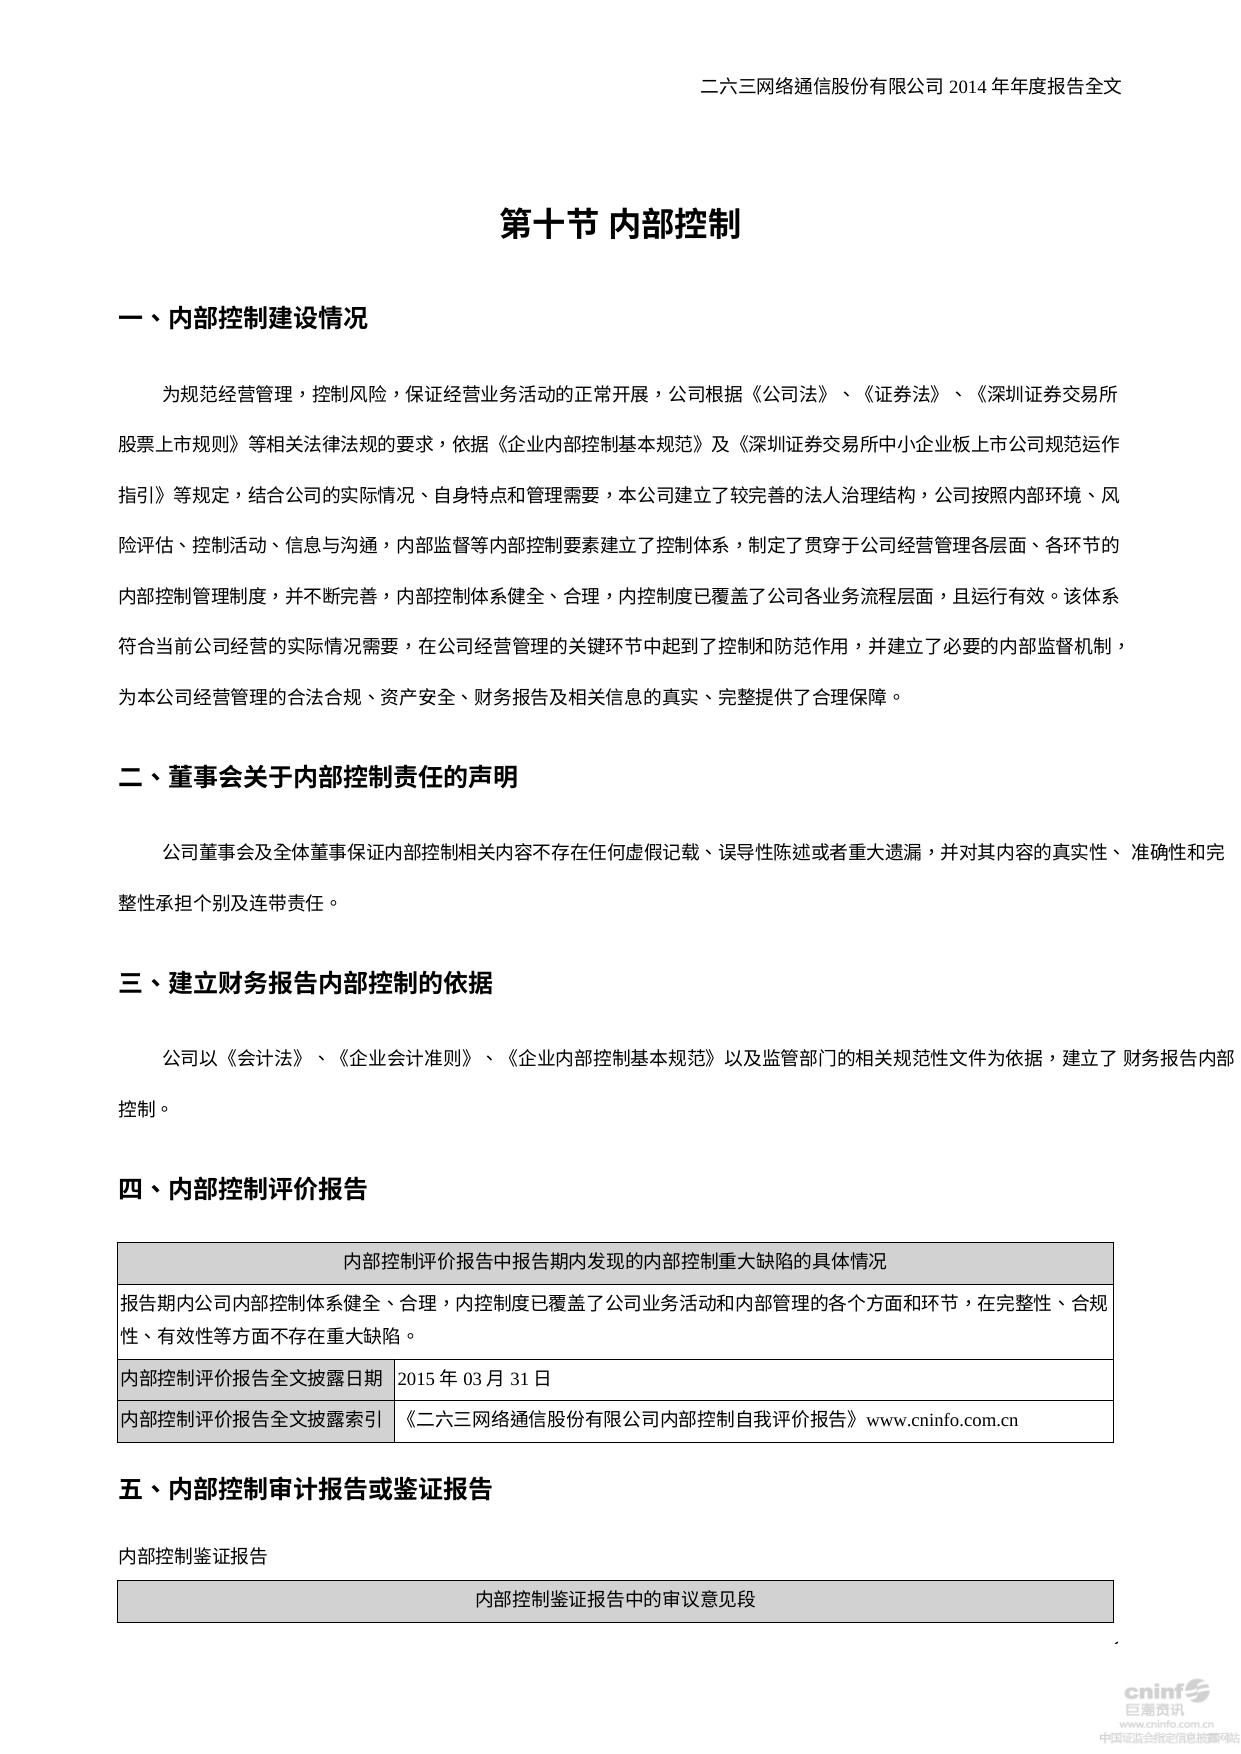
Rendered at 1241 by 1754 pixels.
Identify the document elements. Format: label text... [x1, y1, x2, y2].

subtitle 第十节 内部控制 [154, 200, 1087, 246]
text 内部控制鉴证报告 [118, 1543, 1240, 1569]
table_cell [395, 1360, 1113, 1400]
text 公司以《会计法》、《企业会计准则》、《企业内部控制基本规范》以及监管部门的相关规范性文件为依据，建立了 财务报告内部控制。 [118, 1046, 1240, 1122]
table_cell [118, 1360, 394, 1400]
text 为规范经营管理，控制风险，保证经营业务活动的正常开展，公司根据《公司法》、《证券法》、《深圳证券交易所 股票上市规则》等相关法律法规的要求，依据《企业内部控制基本规范》及《深圳证券交易所中小企业板上市公司规范运作 指引》等规定，结合公司的实际情况、自身特点和管理需要，本公司建立了较完善的法人治理结构，公司按照内部环境、风 险评估、控制活动、信息与沟通，内部监督等内部控制要素建立了控制体系，制定了贯穿于公司经营管理各层面、各环节的 内部控制管理制度，并不断完善，内部控制体系健全、合理，内控制度已覆盖了公司各业务流程层面，且运行有效。该体系 符合当前公司经营的实际情况需要，在公司经营管理的关键环节中起到了控制和防范作用，并建立了必要的内部监督机制， 为本公司经营管理的合法合规、资产安全、财务报告及相关信息的真实、完整提供了合理保障。 [118, 381, 1133, 710]
subtitle 二、董事会关于内部控制责任的声明 [118, 759, 1240, 794]
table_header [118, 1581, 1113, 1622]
subtitle 一、内部控制建设情况 [118, 301, 1240, 335]
subtitle 五、内部控制审计报告或鉴证报告 [118, 1472, 1240, 1506]
subtitle 三、建立财务报告内部控制的依据 [118, 966, 1240, 1000]
subtitle 四、内部控制评价报告 [118, 1172, 1240, 1206]
picture [1099, 1673, 1241, 1754]
text 公司董事会及全体董事保证内部控制相关内容不存在任何虚假记载、误导性陈述或者重大遗漏，并对其内容的真实性、 准确性和完整性承担个别及连带责任。 [118, 840, 1240, 916]
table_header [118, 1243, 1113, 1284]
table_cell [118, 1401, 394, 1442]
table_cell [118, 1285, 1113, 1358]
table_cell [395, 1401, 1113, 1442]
